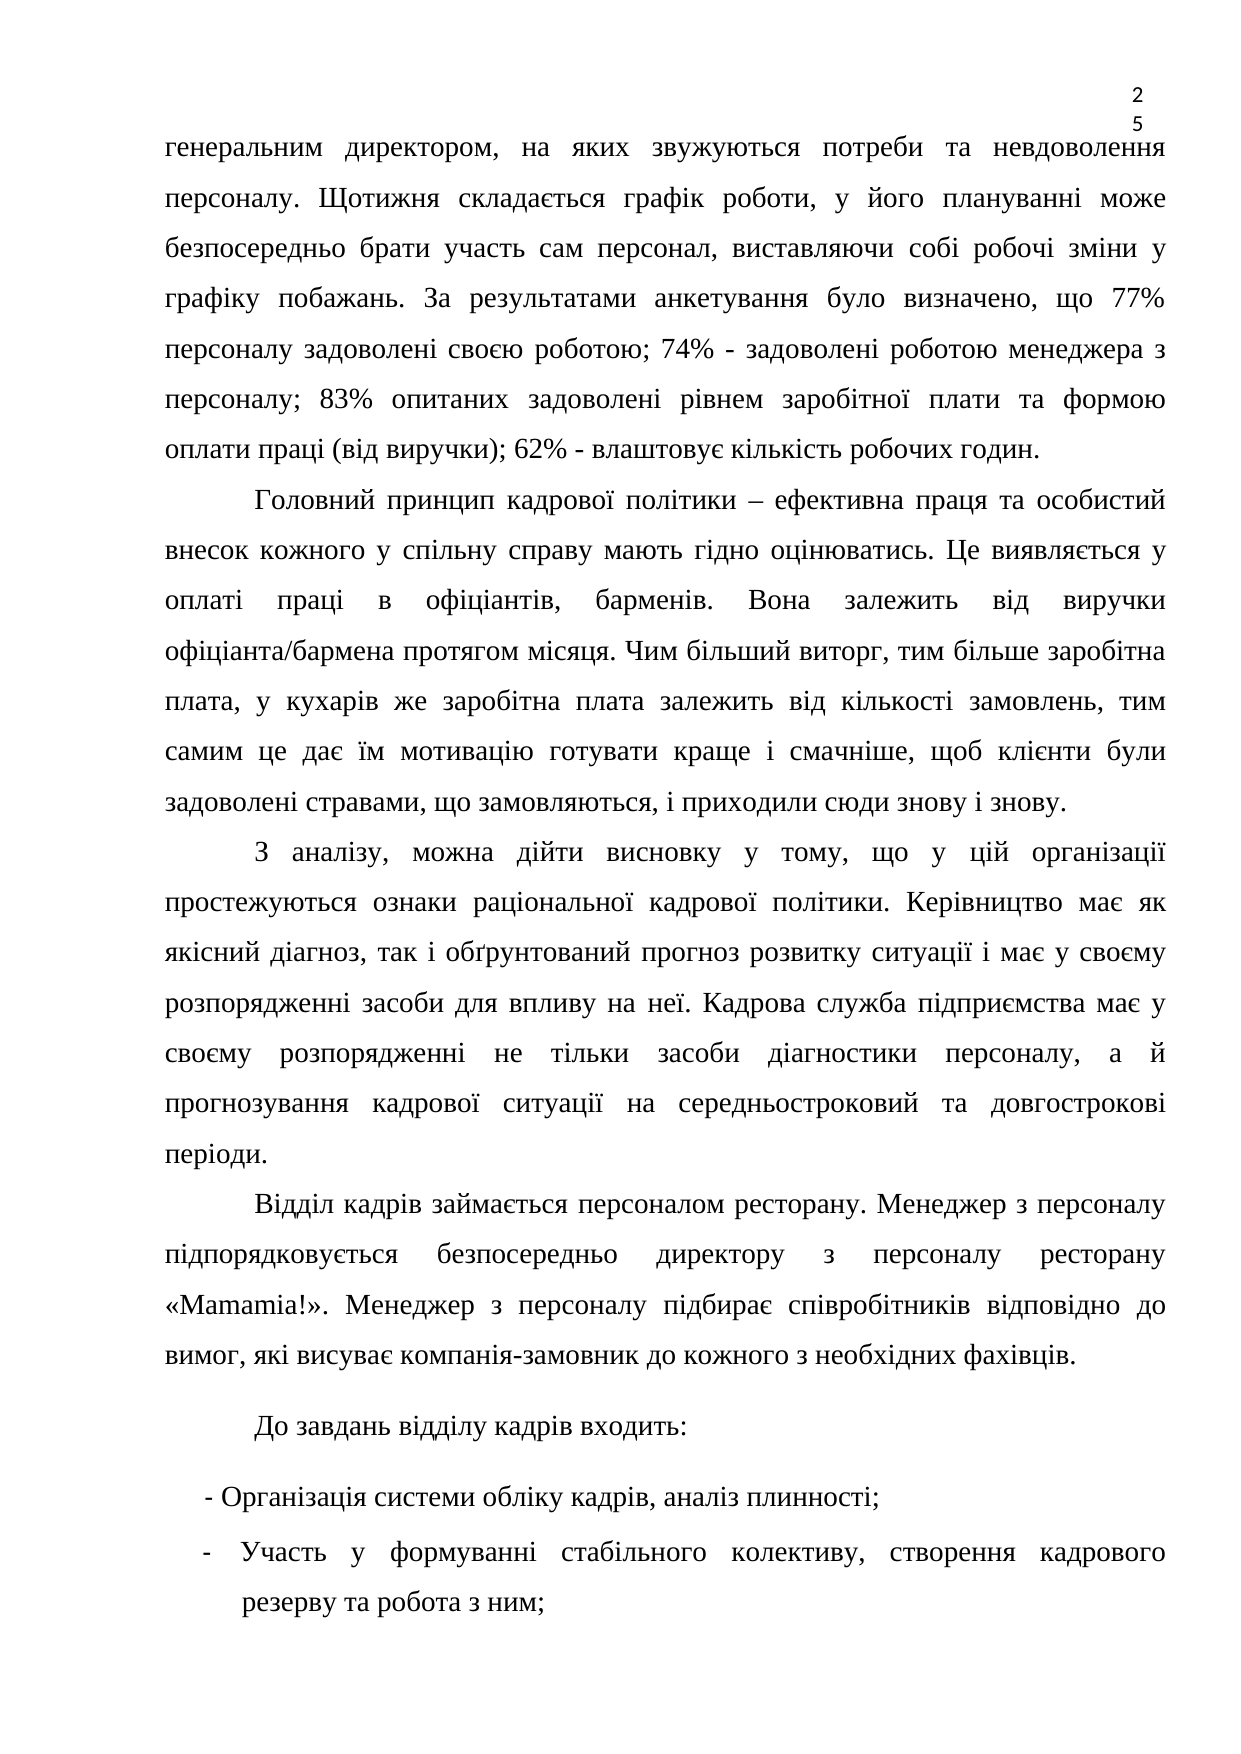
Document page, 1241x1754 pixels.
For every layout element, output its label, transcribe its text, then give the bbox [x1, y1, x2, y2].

text Відділ кадрів займається персоналом ресторану. Менеджер з персоналу підпорядковується безпосередньо директору з персоналу ресторану «Mamamia!». Менеджер з персоналу підбирає співробітників відповідно до вимог, які висуває компанія-замовник до кожного з необхідних фахівців. [164, 1186, 1166, 1371]
text З аналізу, можна дійти висновку у тому, що у цій організації простежуються ознаки раціональної кадрової політики. Керівництво має як якісний діагноз, так і обґрунтований прогноз розвитку ситуації і має у своєму розпорядженні засоби для впливу на неї. Кадрова служба підприємства має у своєму розпорядженні не тільки засоби діагностики персоналу, а й прогнозування кадрової ситуації на середньостроковий та довгострокові періоди. [164, 834, 1166, 1169]
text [164, 129, 1166, 465]
list Участь у формуванні стабільного колективу, створення кадрового резерву та робота з ним; [202, 1534, 1166, 1618]
text - Організація системи обліку кадрів, аналіз плинності; [164, 1479, 1166, 1513]
text Головний принцип кадрової політики – ефективна праця та особистий внесок кожного у спільну справу мають гідно оцінюватись. Це виявляється у оплаті праці в офіціантів, барменів. Вона залежить від виручки офіціанта/бармена протягом місяця. Чим більший виторг, тим більше заробітна плата, у кухарів же заробітна плата залежить від кількості замовлень, тим самим це дає їм мотивацію готувати краще і смачніше, щоб клієнти були задоволені стравами, що замовляються, і приходили сюди знову і знову. [164, 482, 1166, 817]
text До завдань відділу кадрів входить: [164, 1408, 1166, 1442]
